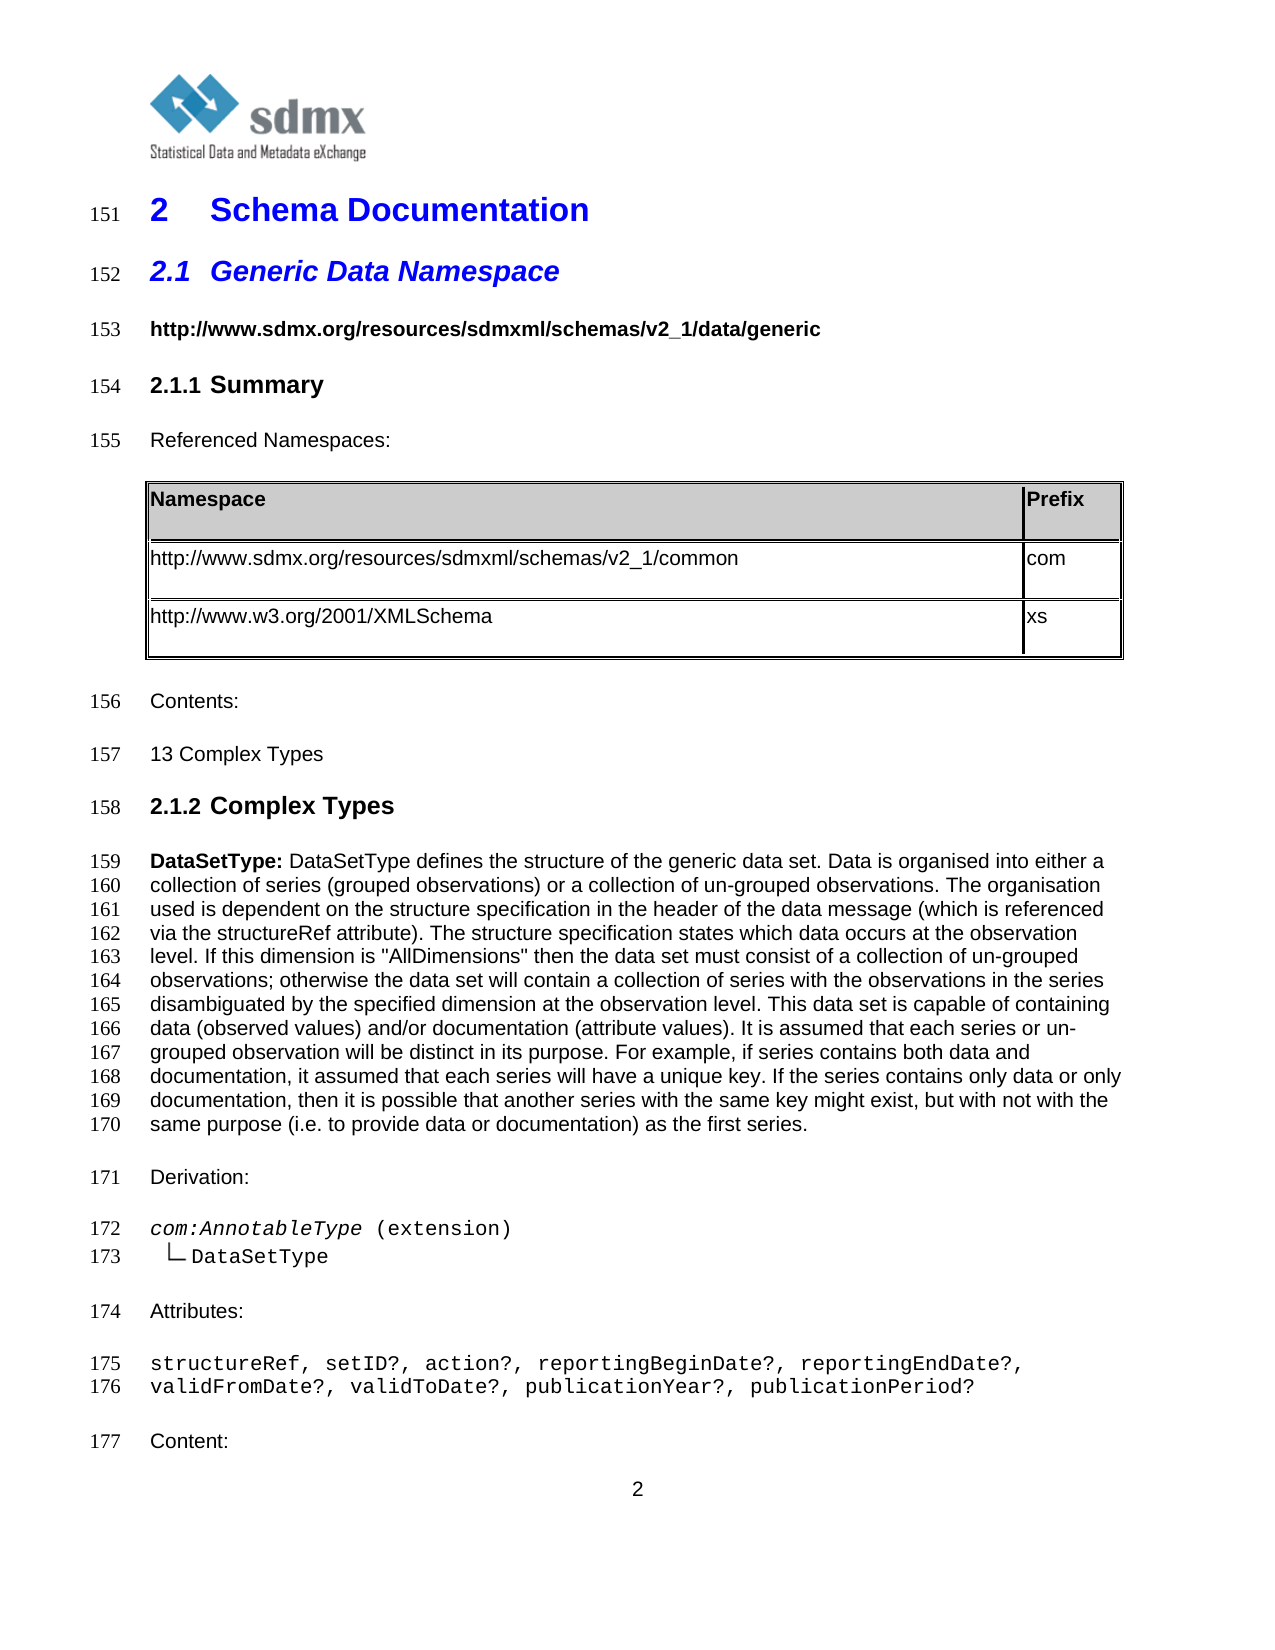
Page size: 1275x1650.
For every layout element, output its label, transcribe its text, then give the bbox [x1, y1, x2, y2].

table_cell com [1025, 539, 1121, 598]
text structureRef, setID?, action?, reportingBeginDate?, reportingEndDate?, validFromDate?, validToDate?, publicationYear?, publicationPeriod? [150, 1352, 1125, 1400]
subtitle Schema Documentation [150, 191, 1125, 229]
text 13 Complex Types [150, 742, 1125, 766]
table_cell http://www.w3.org/2001/XMLSchema [147, 598, 1023, 656]
table_header Namespace [149, 484, 1023, 539]
text com:AnnotableType (extension) DataSetType [150, 1218, 1125, 1270]
table_cell http://www.sdmx.org/resources/sdmxml/schemas/v2_1/common [149, 539, 1022, 598]
text Referenced Namespaces: [150, 428, 1125, 452]
text DataSetType: DataSetType defines the structure of the generic data set. Data is organised into either a collection of series (grouped observations) or a collection of un-grouped observations. The organisation used is dependent on the structure specification in the header of the data message (which is referenced via the structureRef attribute). The structure specification states which data occurs at the observation level. If this dimension is "AllDimensions" then the data set must consist of a collection of un-grouped observations; otherwise the data set will contain a collection of series with the observations in the series disambiguated by the specified dimension at the observation level. This data set is capable of containing data (observed values) and/or documentation (attribute values). It is assumed that each series or un-grouped observation will be distinct in its purpose. For example, if series contains both data and documentation, it assumed that each series will have a unique key. If the series contains only data or only documentation, then it is possible that another series with the same key might exist, but with not with the same purpose (i.e. to provide data or documentation) as the first series. [150, 848, 1125, 1136]
text Derivation: [150, 1165, 1125, 1189]
text Content: [150, 1429, 1125, 1453]
text Attributes: [150, 1299, 1125, 1323]
picture [150, 74, 372, 164]
subtitle Summary [150, 370, 1125, 398]
text Contents: [150, 688, 1125, 712]
picture [167, 1241, 191, 1264]
subtitle Complex Types [150, 791, 1125, 819]
table_cell xs [1023, 598, 1122, 656]
table_header Prefix [1023, 484, 1120, 539]
subtitle Generic Data Namespace [150, 254, 1125, 287]
text http://www.sdmx.org/resources/sdmxml/schemas/v2_1/data/generic [150, 317, 1125, 341]
